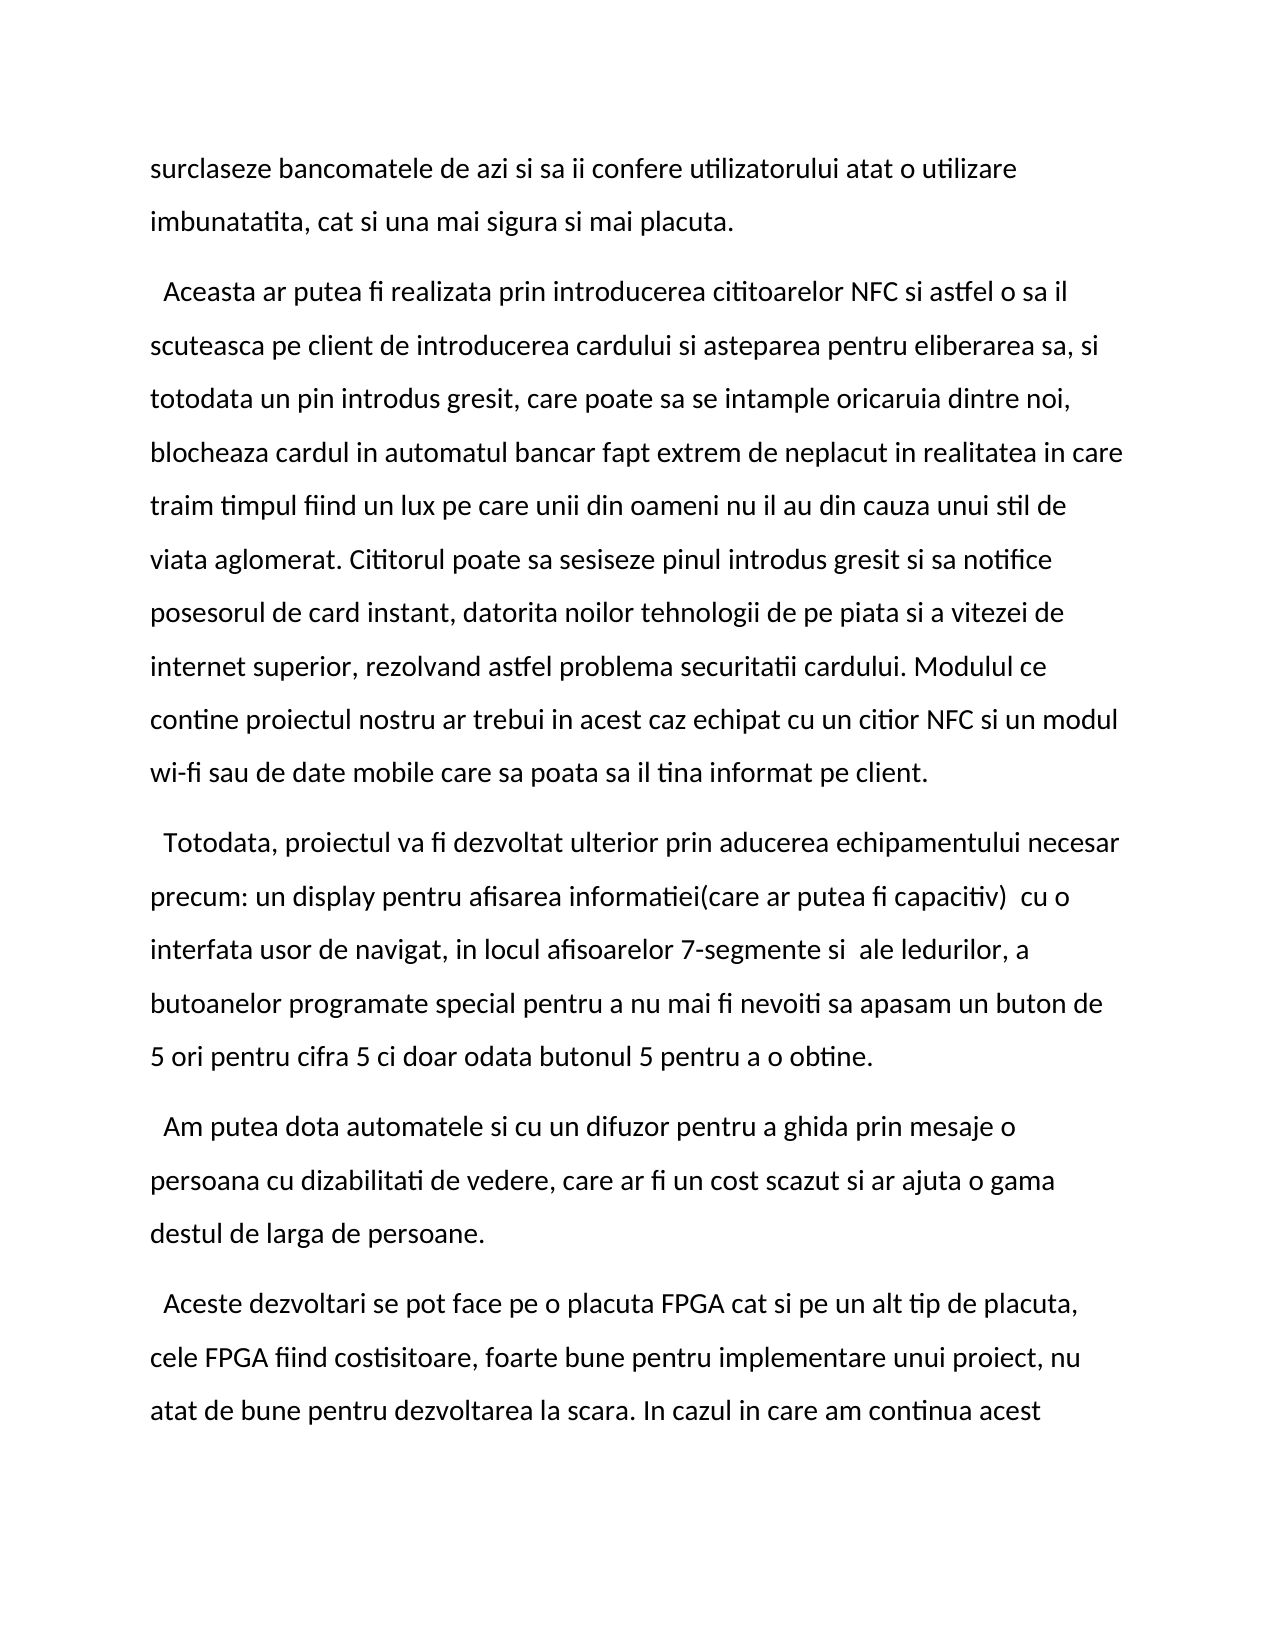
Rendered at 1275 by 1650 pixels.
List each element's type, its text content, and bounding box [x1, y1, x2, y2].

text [150, 1285, 1125, 1428]
text Totodata, proiectul va fi dezvoltat ulterior prin aducerea echipamentului necesar precum: un display pentru afisarea informatiei(care ar putea fi capacitiv) cu o interfata usor de navigat, in locul afisoarelor 7-segmente si ale ledurilor, a butoanelor programate special pentru a nu mai fi nevoiti sa apasam un buton de 5 ori pentru cifra 5 ci doar odata butonul 5 pentru a o obtine. [150, 824, 1125, 1074]
text Am putea dota automatele si cu un difuzor pentru a ghida prin mesaje o persoana cu dizabilitati de vedere, care ar fi un cost scazut si ar ajuta o gama destul de larga de persoane. [150, 1108, 1125, 1251]
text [150, 150, 1125, 239]
text Aceasta ar putea fi realizata prin introducerea cititoarelor NFC si astfel o sa il scuteasca pe client de introducerea cardului si asteparea pentru eliberarea sa, si totodata un pin introdus gresit, care poate sa se intample oricaruia dintre noi, blocheaza cardul in automatul bancar fapt extrem de neplacut in realitatea in care traim timpul fiind un lux pe care unii din oameni nu il au din cauza unui stil de viata aglomerat. Cititorul poate sa sesiseze pinul introdus gresit si sa notifice posesorul de card instant, datorita noilor tehnologii de pe piata si a vitezei de internet superior, rezolvand astfel problema securitatii cardului. Modulul ce contine proiectul nostru ar trebui in acest caz echipat cu un citior NFC si un modul wi-fi sau de date mobile care sa poata sa il tina informat pe client. [150, 273, 1125, 790]
